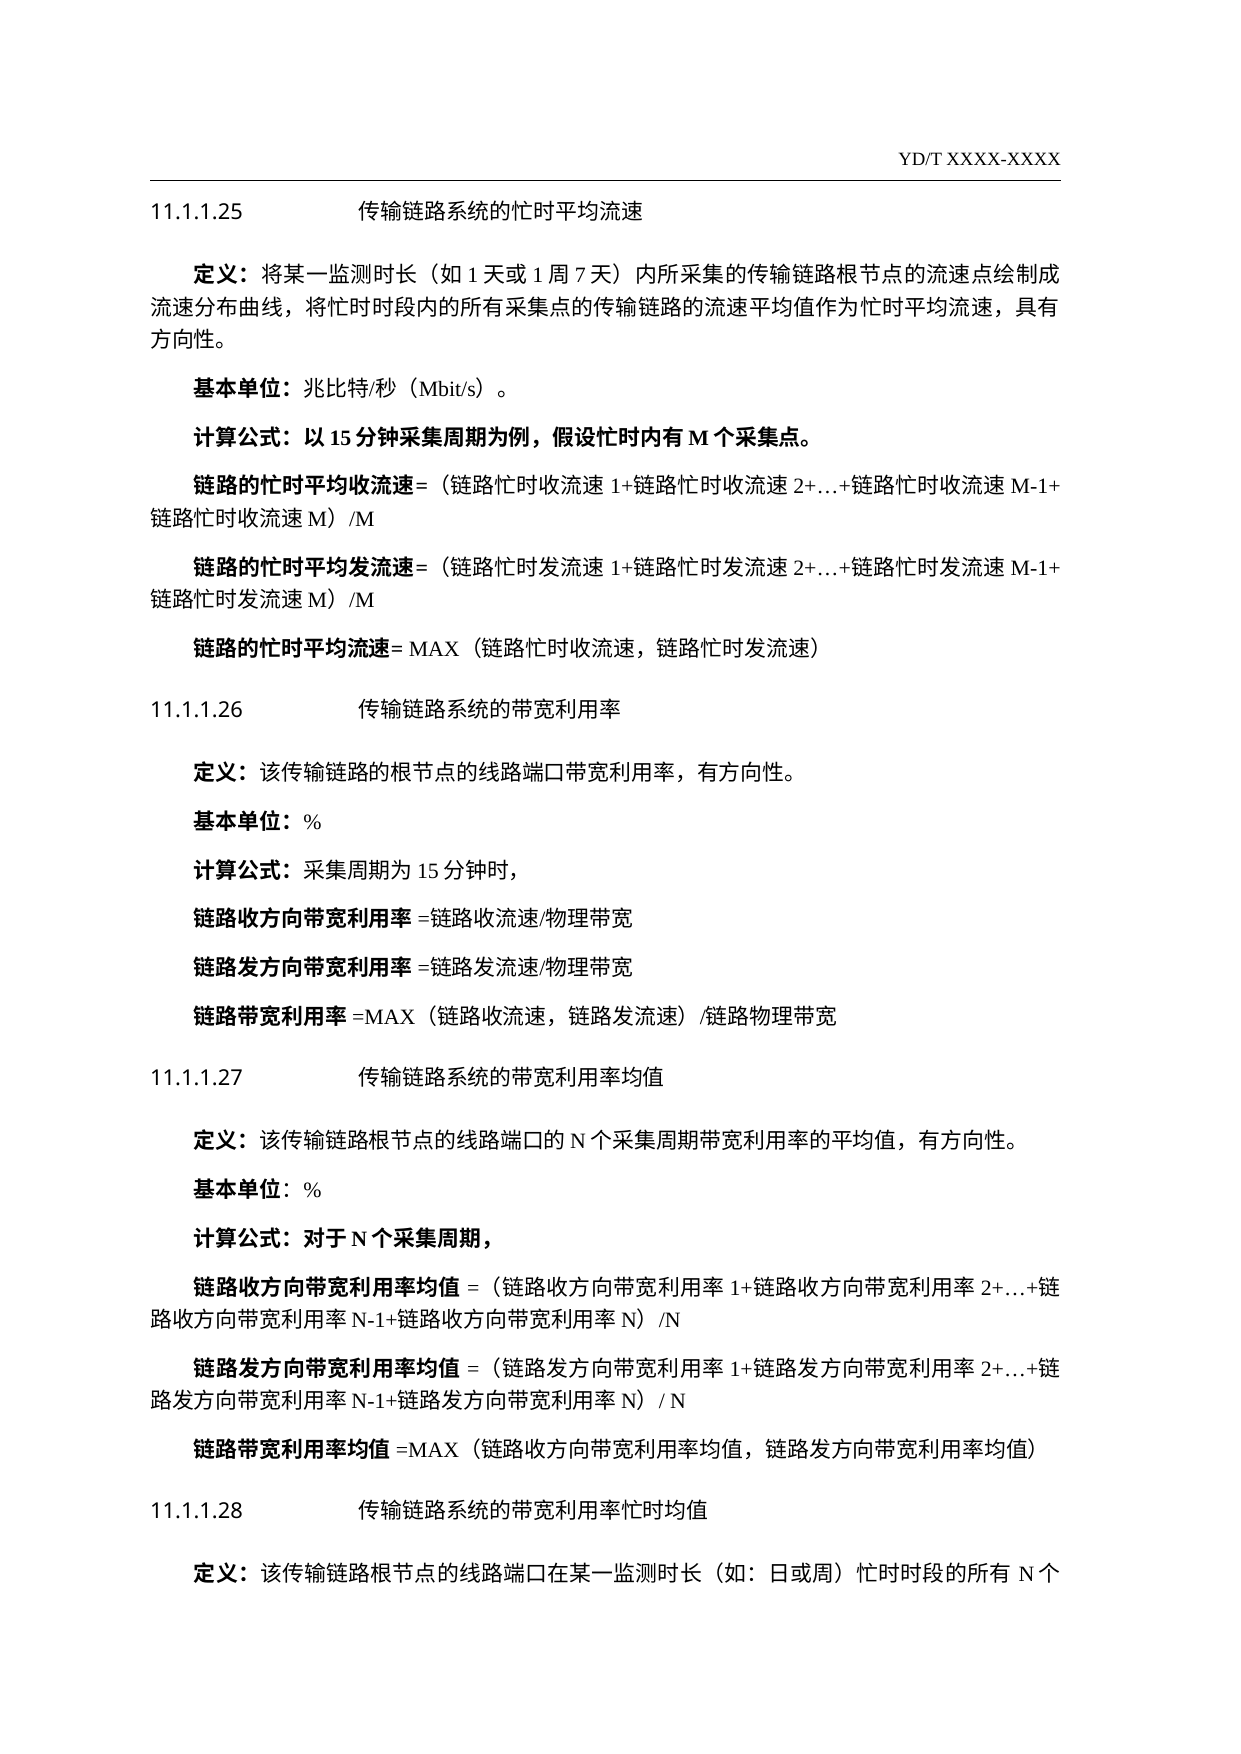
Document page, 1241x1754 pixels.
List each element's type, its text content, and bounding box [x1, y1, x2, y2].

text 链路带宽利用率均值 =MAX（链路收方向带宽利用率均值，链路发方向带宽利用率均值） [150, 1432, 1061, 1464]
text 计算公式：以15分钟采集周期为例，假设忙时内有M个采集点。 [150, 419, 1061, 452]
subtitle 传输链路系统的带宽利用率均值 [150, 1060, 1061, 1093]
text 链路带宽利用率 =MAX（链路收流速，链路发流速）/链路物理带宽 [150, 998, 1061, 1031]
text 链路收方向带宽利用率 =链路收流速/物理带宽 [150, 901, 1061, 933]
text 链路的忙时平均发流速=（链路忙时发流速1+链路忙时发流速2+…+链路忙时发流速M-1+链路忙时发流速M）/M [150, 549, 1061, 614]
text 定义：该传输链路的根节点的线路端口带宽利用率，有方向性。 [150, 755, 1061, 787]
text 基本单位：% [150, 1172, 1061, 1204]
text 链路的忙时平均流速= MAX（链路忙时收流速，链路忙时发流速） [150, 630, 1061, 663]
text 定义：该传输链路根节点的线路端口的N个采集周期带宽利用率的平均值，有方向性。 [150, 1123, 1061, 1155]
text 链路收方向带宽利用率均值 =（链路收方向带宽利用率1+链路收方向带宽利用率2+…+链路收方向带宽利用率N-1+链路收方向带宽利用率N）/N [150, 1269, 1061, 1334]
text 定义：将某一监测时长（如1天或1周7天）内所采集的传输链路根节点的流速点绘制成流速分布曲线，将忙时时段内的所有采集点的传输链路的流速平均值作为忙时平均流速，具有方向性。 [150, 257, 1061, 354]
text 链路发方向带宽利用率 =链路发流速/物理带宽 [150, 950, 1061, 982]
text 计算公式：对于N个采集周期， [150, 1220, 1061, 1253]
text 计算公式：采集周期为15分钟时， [150, 852, 1061, 885]
text 链路的忙时平均收流速=（链路忙时收流速1+链路忙时收流速2+…+链路忙时收流速M-1+链路忙时收流速M）/M [150, 468, 1061, 533]
text 基本单位：% [150, 803, 1061, 836]
subtitle 传输链路系统的带宽利用率 [150, 692, 1061, 724]
subtitle 传输链路系统的忙时平均流速 [150, 194, 1061, 226]
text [150, 1556, 1061, 1588]
text 链路发方向带宽利用率均值 =（链路发方向带宽利用率1+链路发方向带宽利用率2+…+链路发方向带宽利用率N-1+链路发方向带宽利用率N）/ N [150, 1350, 1061, 1415]
text 基本单位：兆比特/秒（Mbit/s）。 [150, 370, 1061, 403]
subtitle 传输链路系统的带宽利用率忙时均值 [150, 1493, 1061, 1526]
